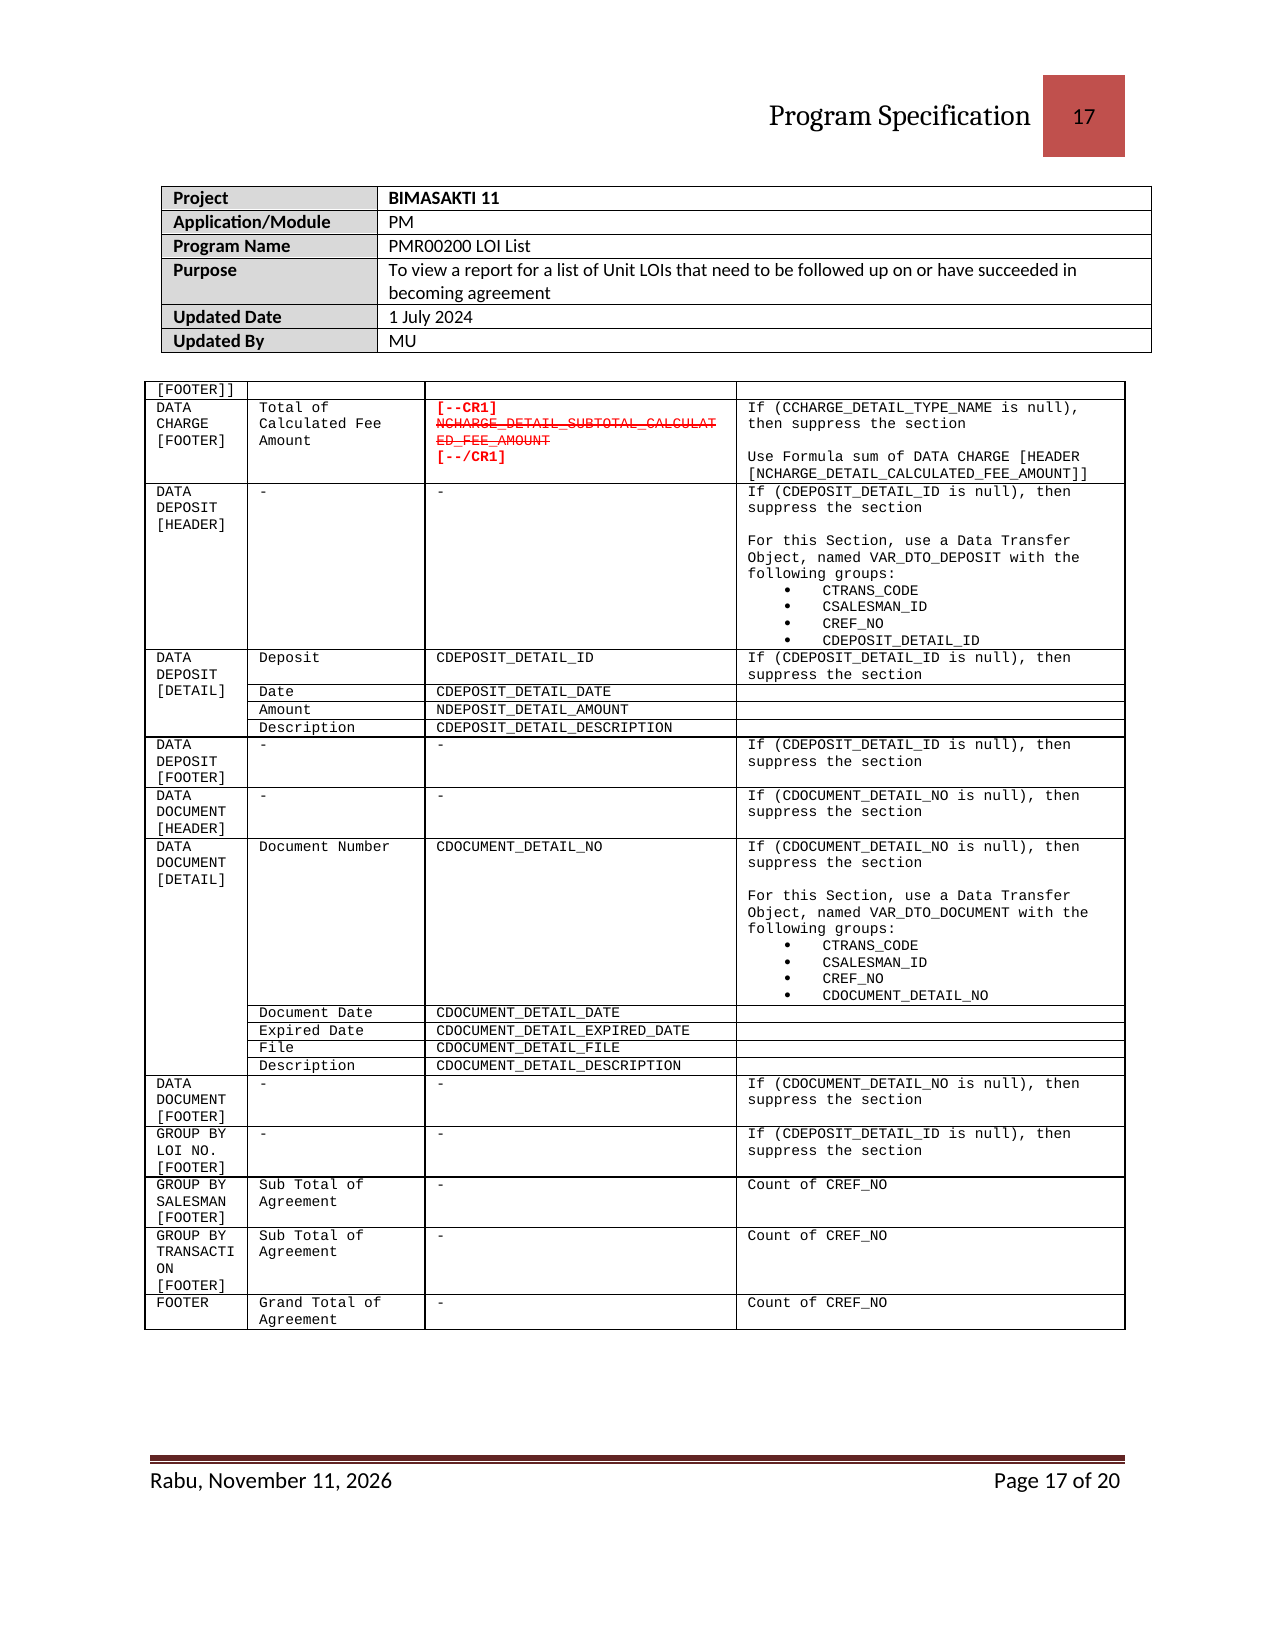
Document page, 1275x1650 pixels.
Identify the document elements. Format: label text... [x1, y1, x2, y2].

table_cell - [248, 1127, 424, 1176]
table_cell - [248, 788, 424, 838]
table_cell Description [248, 720, 424, 736]
table_cell FOOTER [146, 1295, 247, 1328]
table_cell CDEPOSIT_DETAIL_ID [426, 650, 736, 683]
table_cell If (CDOCUMENT_DETAIL_NO is null), then suppress the section For this Section, use a Data Transfer Object, named VAR_DTO_DOCUMENT with the following groups: CTRANS_CODE CSALESMAN_ID CREF_NO CDOCUMENT_DETAIL_NO [737, 839, 1124, 1004]
table_cell Description [248, 1058, 424, 1075]
table_cell CDEPOSIT_DETAIL_DESCRIPTION [426, 720, 736, 736]
table_cell File [248, 1041, 424, 1057]
table_cell Date [248, 685, 424, 701]
table_cell If (CDEPOSIT_DETAIL_ID is null), then suppress the section [737, 1127, 1124, 1176]
table_cell CDOCUMENT_DETAIL_DESCRIPTION [426, 1058, 736, 1075]
table_cell If (CDEPOSIT_DETAIL_ID is null), then suppress the section For this Section, use a Data Transfer Object, named VAR_DTO_DEPOSIT with the following groups: CTRANS_CODE CSALESMAN_ID CREF_NO CDEPOSIT_DETAIL_ID [737, 484, 1124, 649]
table_cell - [248, 738, 424, 787]
table_cell DATA DEPOSIT [HEADER] [146, 484, 247, 649]
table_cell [737, 382, 1124, 399]
table_cell If (CCHARGE_DETAIL_TYPE_NAME is null), then suppress the section Use Formula sum of DATA CHARGE [HEADER [NCHARGE_DETAIL_CALCULATED_FEE_AMOUNT]] [737, 400, 1124, 483]
table_cell Document Date [248, 1006, 424, 1022]
table_cell GROUP BY SALESMAN [FOOTER] [146, 1178, 247, 1227]
table_cell CDOCUMENT_DETAIL_FILE [426, 1041, 736, 1057]
table_cell DATA CHARGE [FOOTER] [146, 400, 247, 483]
table_cell [--CR1] NCHARGE_DETAIL_SUBTOTAL_CALCULATED_FEE_AMOUNT [--/CR1] [426, 400, 736, 483]
table_cell Count of CREF_NO [737, 1178, 1124, 1227]
table_cell [737, 685, 1124, 701]
table_cell - [426, 738, 736, 787]
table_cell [146, 382, 247, 399]
table_cell GROUP BY TRANSACTION [FOOTER] [146, 1228, 247, 1294]
table_cell GROUP BY LOI NO. [FOOTER] [146, 1127, 247, 1176]
table_cell - [426, 1295, 736, 1328]
table_cell Expired Date [248, 1023, 424, 1040]
table_cell - [426, 1076, 736, 1126]
table_cell - [426, 1178, 736, 1227]
table_cell [737, 1058, 1124, 1075]
table_cell Sub Total of Agreement [248, 1178, 424, 1227]
table_cell Total of Calculated Fee Amount [248, 400, 424, 483]
table_cell CDOCUMENT_DETAIL_NO [426, 839, 736, 1004]
table_cell [737, 1006, 1124, 1022]
table_cell CDOCUMENT_DETAIL_EXPIRED_DATE [426, 1023, 736, 1040]
table_cell - [426, 788, 736, 838]
table_cell - [426, 382, 736, 399]
table_cell [737, 1023, 1124, 1040]
table_cell - [426, 484, 736, 649]
table_cell Deposit [248, 650, 424, 683]
table_cell Grand Total of Agreement [248, 1295, 424, 1328]
table_cell [737, 1041, 1124, 1057]
table_cell - [248, 1076, 424, 1126]
table_cell Sub Total of Agreement [248, 1228, 424, 1294]
table_cell If (CDEPOSIT_DETAIL_ID is null), then suppress the section [737, 650, 1124, 683]
table_cell DATA DOCUMENT [HEADER] [146, 788, 247, 838]
table_cell If (CDEPOSIT_DETAIL_ID is null), then suppress the section [737, 738, 1124, 787]
table_cell - [248, 484, 424, 649]
table_cell If (CDOCUMENT_DETAIL_NO is null), then suppress the section [737, 1076, 1124, 1126]
table_cell If (CDOCUMENT_DETAIL_NO is null), then suppress the section [737, 788, 1124, 838]
table_cell Count of CREF_NO [737, 1295, 1124, 1328]
table_cell DATA DOCUMENT [FOOTER] [146, 1076, 247, 1126]
table_cell CDEPOSIT_DETAIL_DATE [426, 685, 736, 701]
table_cell [737, 720, 1124, 736]
table_cell Amount [248, 702, 424, 719]
table_cell - [426, 1127, 736, 1176]
table_cell Document Number [248, 839, 424, 1004]
table_cell NDEPOSIT_DETAIL_AMOUNT [426, 702, 736, 719]
table_cell - [248, 382, 424, 399]
table_cell - [426, 1228, 736, 1294]
table_cell DATA DEPOSIT [FOOTER] [146, 738, 247, 787]
table_cell CDOCUMENT_DETAIL_DATE [426, 1006, 736, 1022]
table_cell Count of CREF_NO [737, 1228, 1124, 1294]
table_cell DATA DOCUMENT [DETAIL] [146, 839, 247, 1075]
table_cell DATA DEPOSIT [DETAIL] [146, 650, 247, 736]
table_cell [737, 702, 1124, 719]
